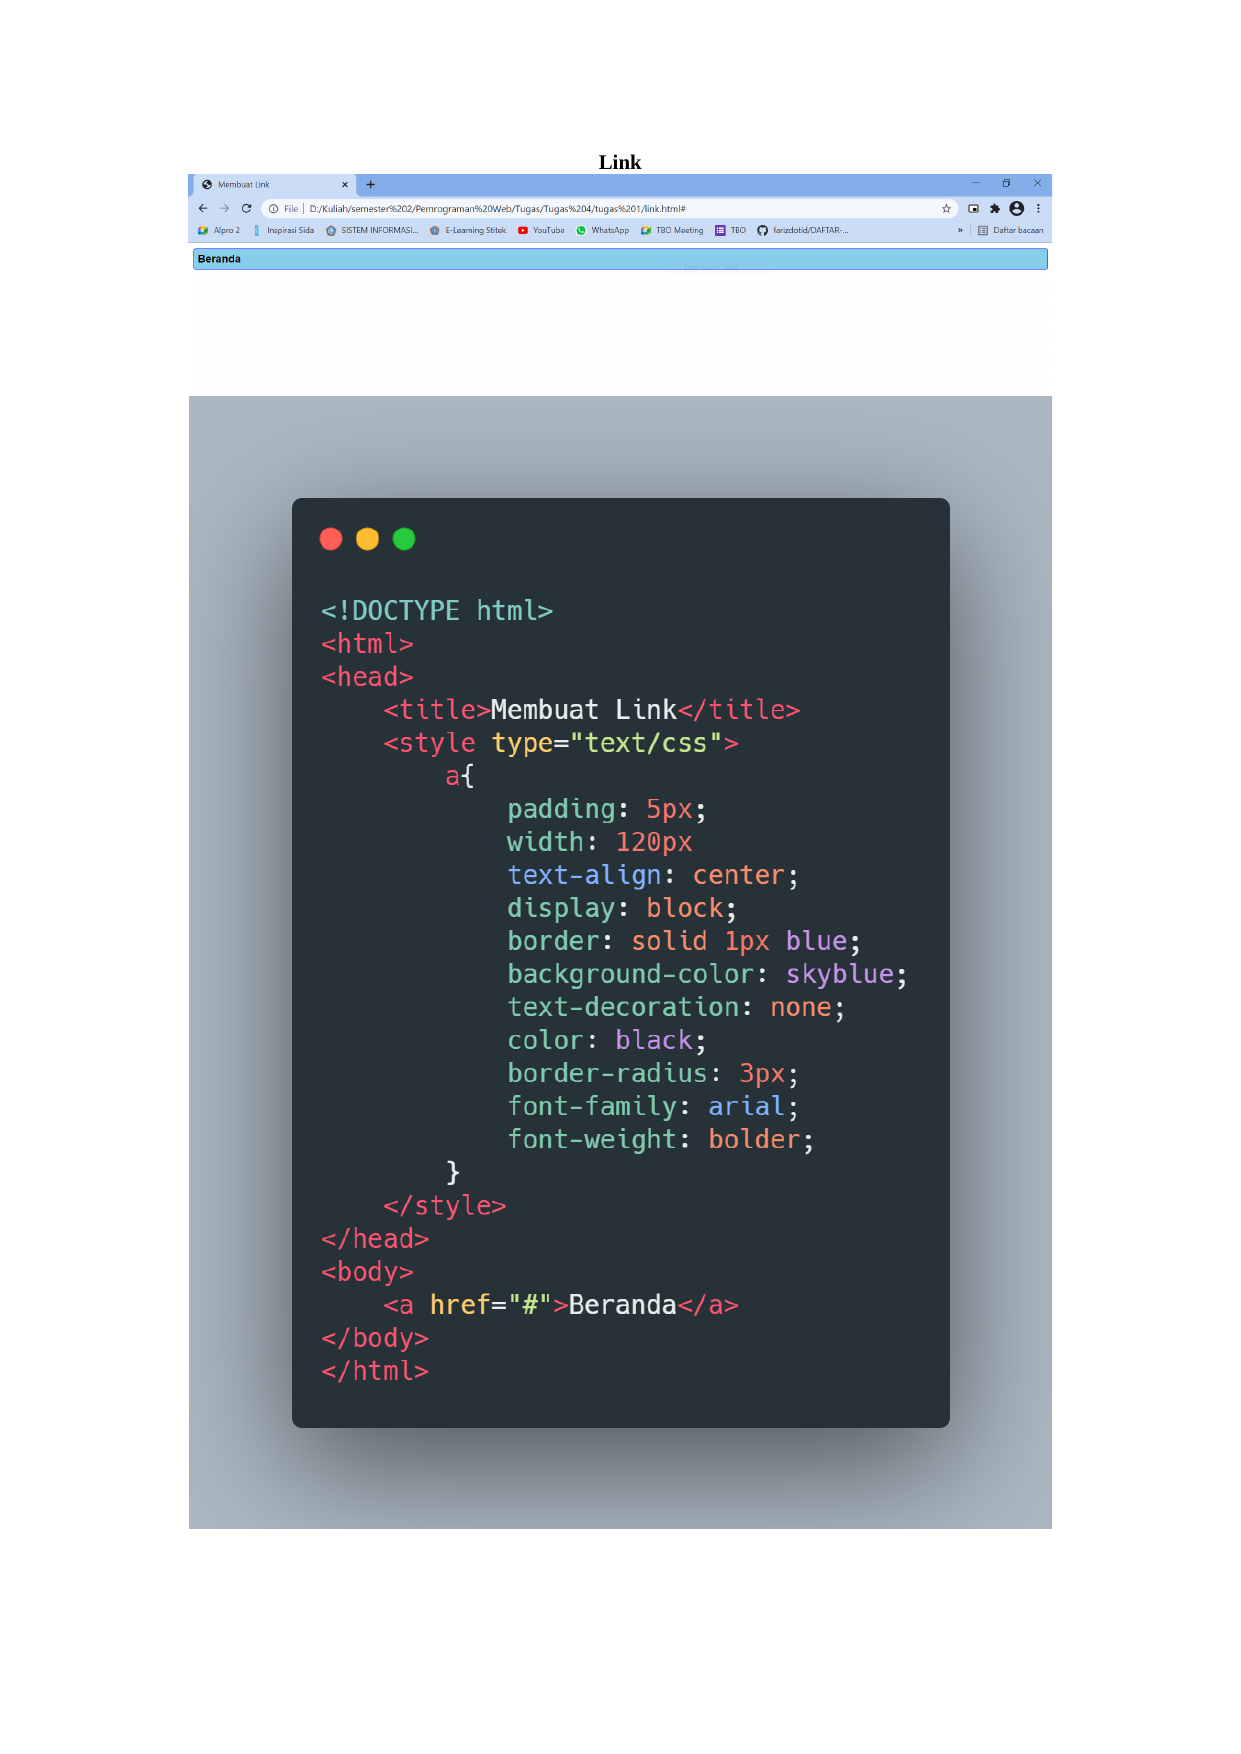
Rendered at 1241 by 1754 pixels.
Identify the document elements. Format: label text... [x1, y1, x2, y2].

picture [188, 174, 1053, 1529]
text Link [187, 150, 1053, 174]
